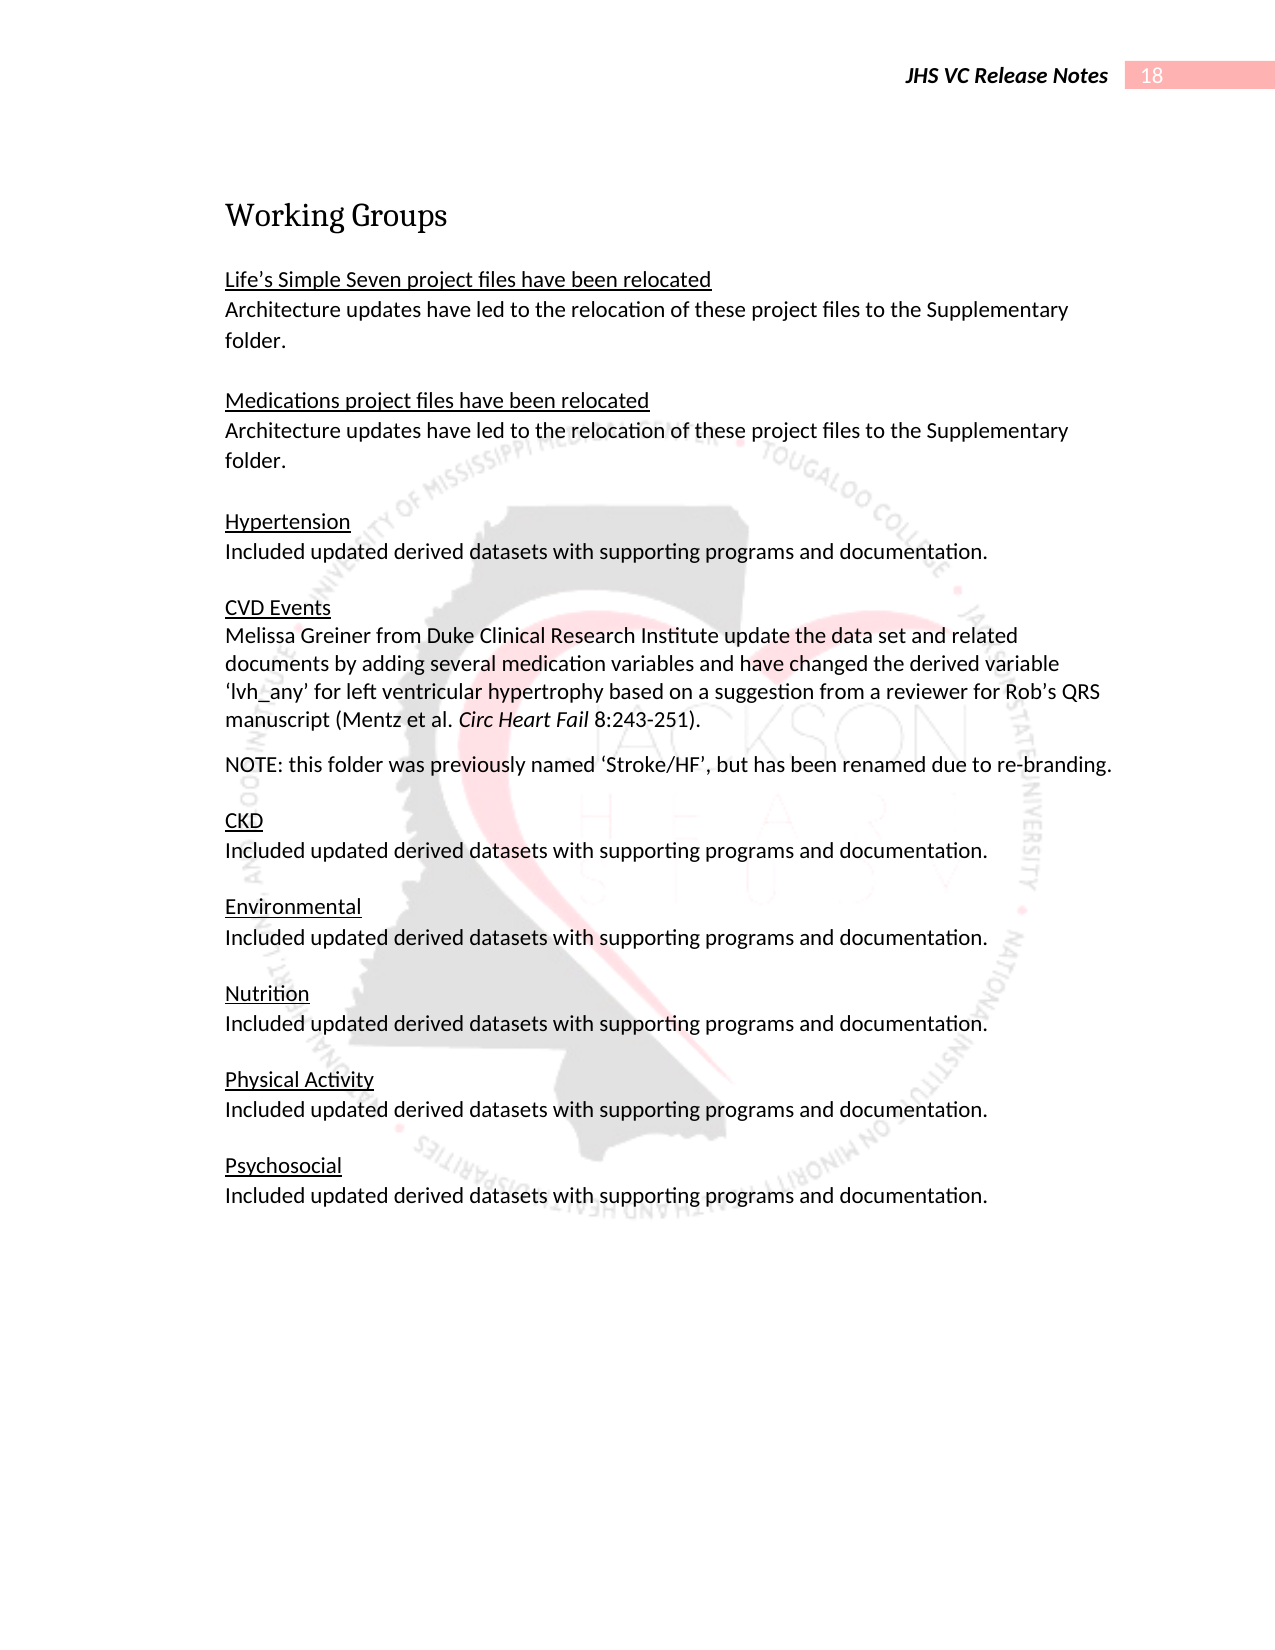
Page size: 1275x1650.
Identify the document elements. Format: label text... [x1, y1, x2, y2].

list Architecture updates have led to the relocation of these project files to the Supplementary folder. [225, 416, 1125, 475]
text CVD Events [225, 593, 1125, 621]
text Nutrition [225, 979, 1125, 1007]
text Included updated derived datasets with supporting programs and documentation. [225, 1181, 1125, 1209]
text Included updated derived datasets with supporting programs and documentation. [225, 537, 1125, 565]
list Life’s Simple Seven project files have been relocated [225, 265, 1125, 293]
text Environmental [225, 892, 1125, 920]
text Psychosocial [225, 1151, 1125, 1179]
text Melissa Greiner from Duke Clinical Research Institute update the data set and related documents by adding several medication variables and have changed the derived variable ‘lvh_any’ for left ventricular hypertrophy based on a suggestion from a reviewer for Rob’s QRS manuscript (Mentz et al. Circ Heart Fail 8:243-251). [225, 621, 1125, 733]
text Physical Activity [225, 1065, 1125, 1093]
list Architecture updates have led to the relocation of these project files to the Supplementary folder. [225, 296, 1125, 354]
text Included updated derived datasets with supporting programs and documentation. [225, 923, 1125, 951]
text Included updated derived datasets with supporting programs and documentation. [225, 1095, 1125, 1123]
list Medications project files have been relocated [225, 386, 1125, 414]
text Included updated derived datasets with supporting programs and documentation. [225, 836, 1125, 864]
subtitle Working Groups [225, 197, 1125, 235]
text Included updated derived datasets with supporting programs and documentation. [225, 1009, 1125, 1037]
text CKD [225, 806, 1125, 834]
text Hypertension [225, 507, 1125, 535]
text NOTE: this folder was previously named ‘Stroke/HF’, but has been renamed due to re-branding. [225, 750, 1125, 778]
